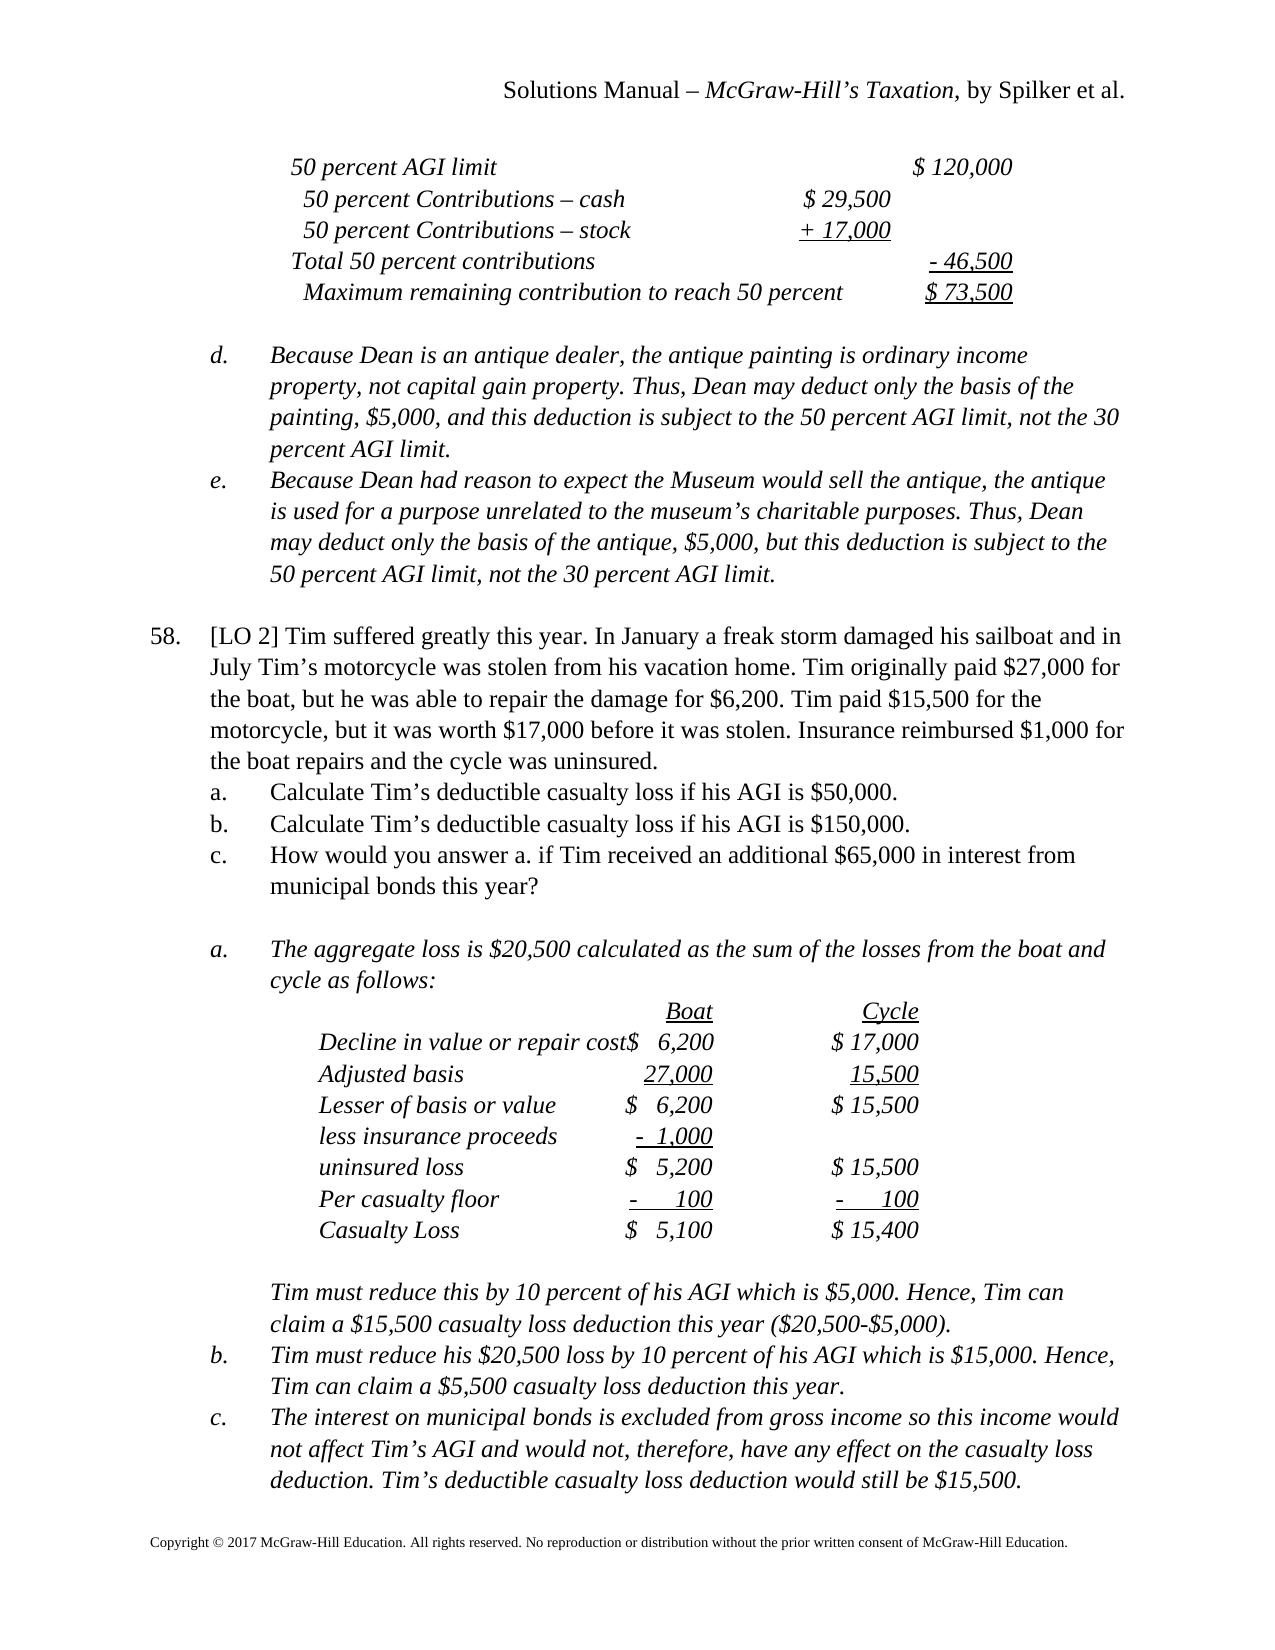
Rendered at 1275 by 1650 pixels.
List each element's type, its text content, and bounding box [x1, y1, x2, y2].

text a. Calculate Tim’s deductible casualty loss if his AGI is $50,000. [210, 775, 1125, 806]
text Boat Cycle Decline in value or repair cost $ 6,200 $ 17,000 Adjusted basis 27,000 15,500 Lesser of basis or value $ 6,200 $ 15,500 less insurance proceeds - 1,000 uninsured loss $ 5,200 $ 15,500 Per casualty floor - 100 - 100 Casualty Loss $ 5,100 $ 15,400 [150, 994, 1125, 1244]
text c. How would you answer a. if Tim received an additional $65,000 in interest from municipal bonds this year? [210, 837, 1125, 900]
text Tim must reduce this by 10 percent of his AGI which is $5,000. Hence, Tim can claim a $15,500 casualty loss deduction this year ($20,500-$5,000). [210, 1275, 1125, 1337]
text 58. [LO 2] Tim suffered greatly this year. In January a freak storm damaged his sailboat and in July Tim’s motorcycle was stolen from his vacation home. Tim originally paid $27,000 for the boat, but he was able to repair the damage for $6,200. Tim paid $15,500 for the motorcycle, but it was worth $17,000 before it was stolen. Insurance reimbursed $1,000 for the boat repairs and the cycle was uninsured. [150, 619, 1125, 775]
text e. Because Dean had reason to expect the Museum would sell the antique, the antique is used for a purpose unrelated to the museum’s charitable purposes. Thus, Dean may deduct only the basis of the antique, $5,000, but this deduction is subject to the 50 percent AGI limit, not the 30 percent AGI limit. [210, 462, 1125, 587]
text d. Because Dean is an antique dealer, the antique painting is ordinary income property, not capital gain property. Thus, Dean may deduct only the basis of the painting, $5,000, and this deduction is subject to the 50 percent AGI limit, not the 30 percent AGI limit. [210, 337, 1125, 462]
text c. The interest on municipal bonds is excluded from gross income so this income would not affect Tim’s AGI and would not, therefore, have any effect on the casualty loss deduction. Tim’s deductible casualty loss deduction would still be $15,500. [210, 1400, 1125, 1494]
text b. Calculate Tim’s deductible casualty loss if his AGI is $150,000. [210, 806, 1125, 837]
text 50 percent AGI limit $ 120,000 50 percent Contributions – cash $ 29,500 50 percent Contributions – stock + 17,000 Total 50 percent contributions - 46,500 Maximum remaining contribution to reach 50 percent $ 73,500 [150, 150, 1125, 306]
text b. Tim must reduce his $20,500 loss by 10 percent of his AGI which is $15,000. Hence, Tim can claim a $5,500 casualty loss deduction this year. [210, 1337, 1125, 1400]
text a. The aggregate loss is $20,500 calculated as the sum of the losses from the boat and cycle as follows: [210, 931, 1125, 994]
